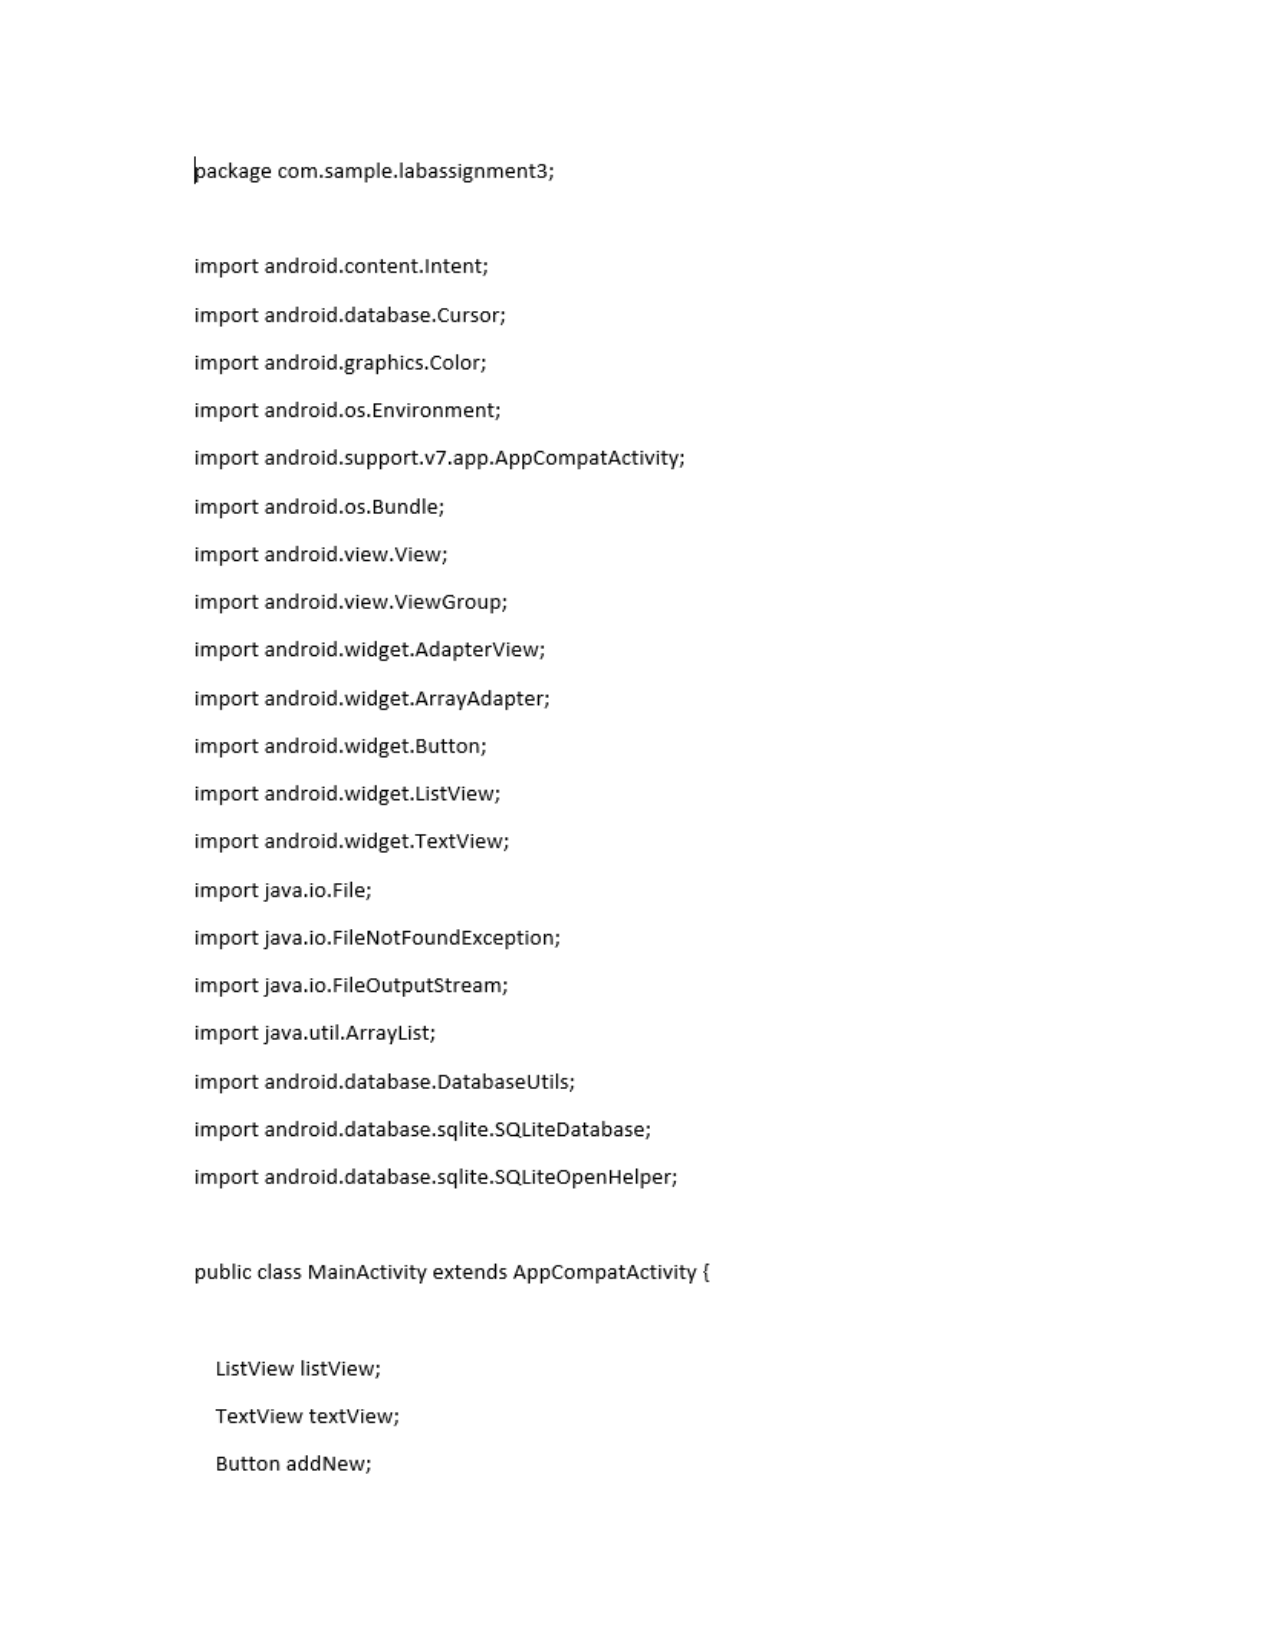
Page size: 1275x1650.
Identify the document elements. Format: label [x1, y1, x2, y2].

picture [150, 150, 1113, 1500]
